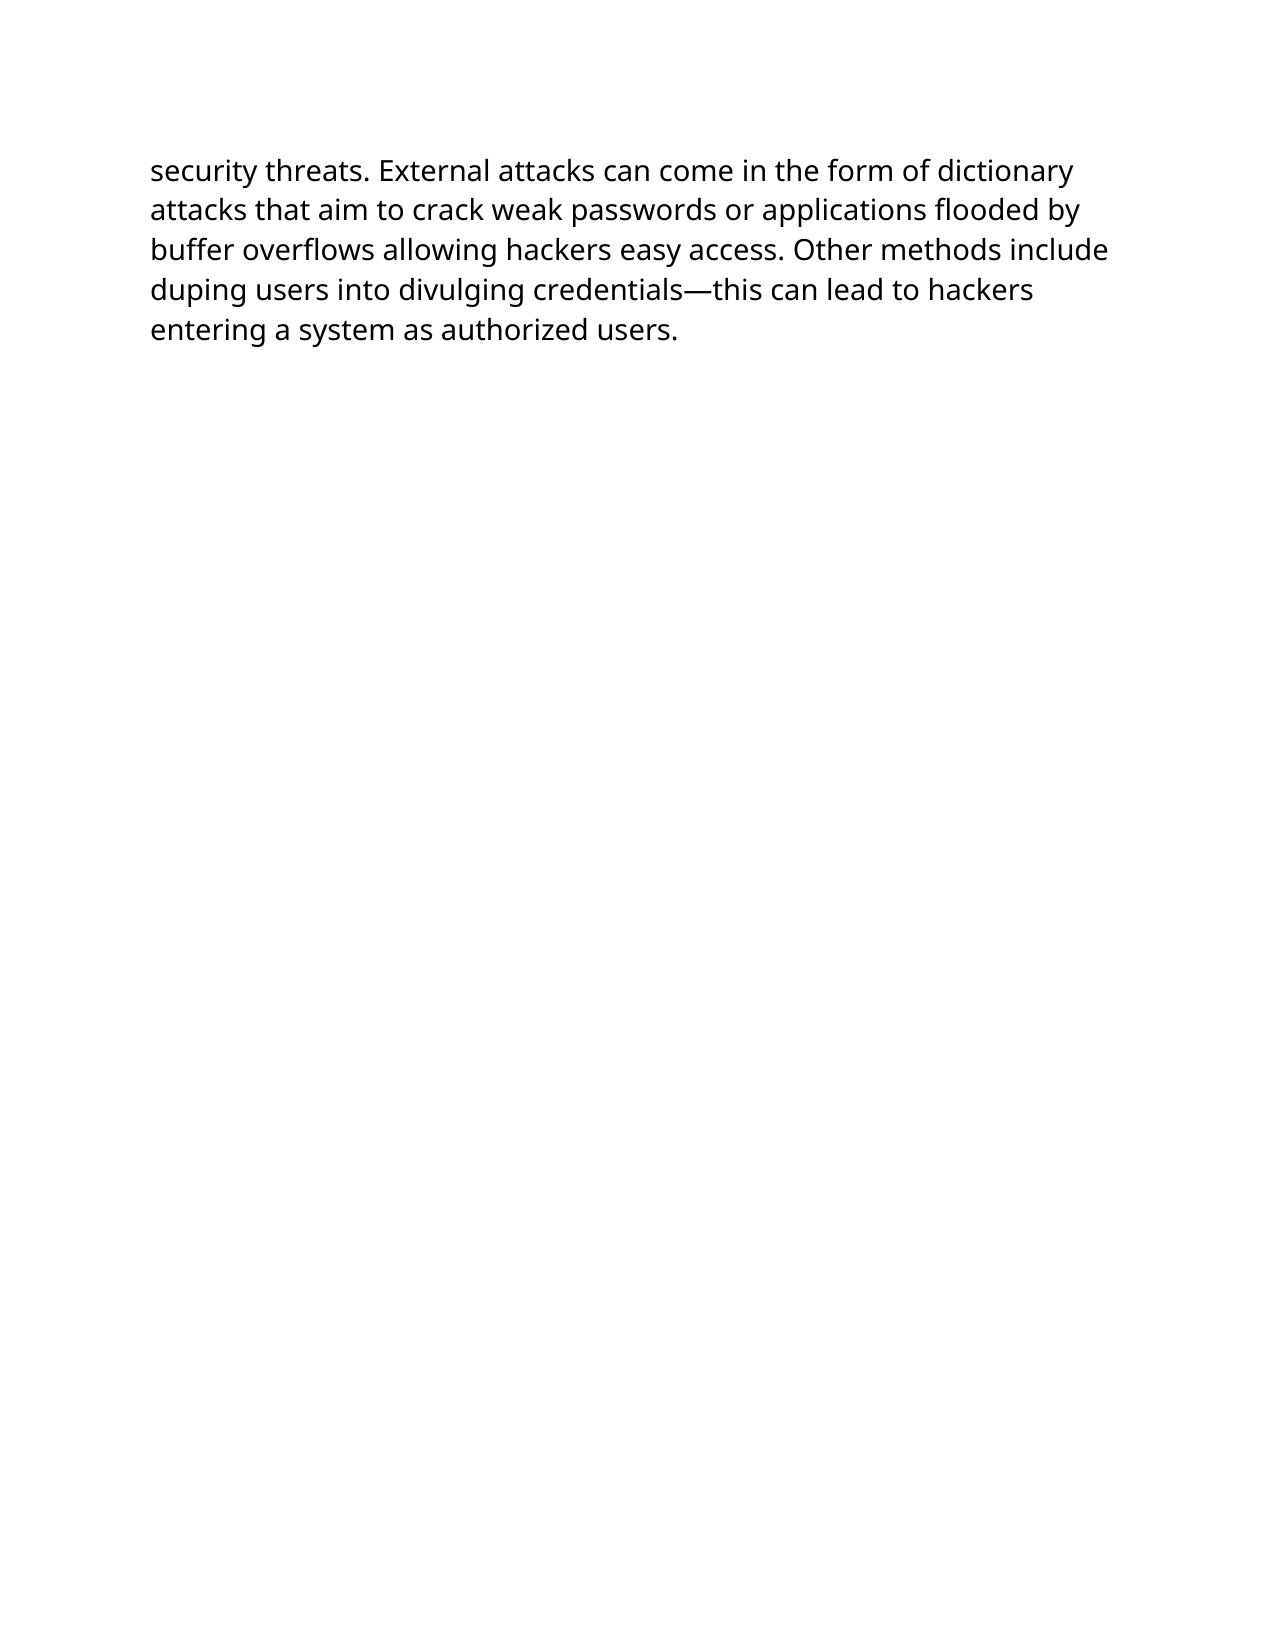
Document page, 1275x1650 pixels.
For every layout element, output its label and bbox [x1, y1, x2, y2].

text [150, 150, 1125, 348]
